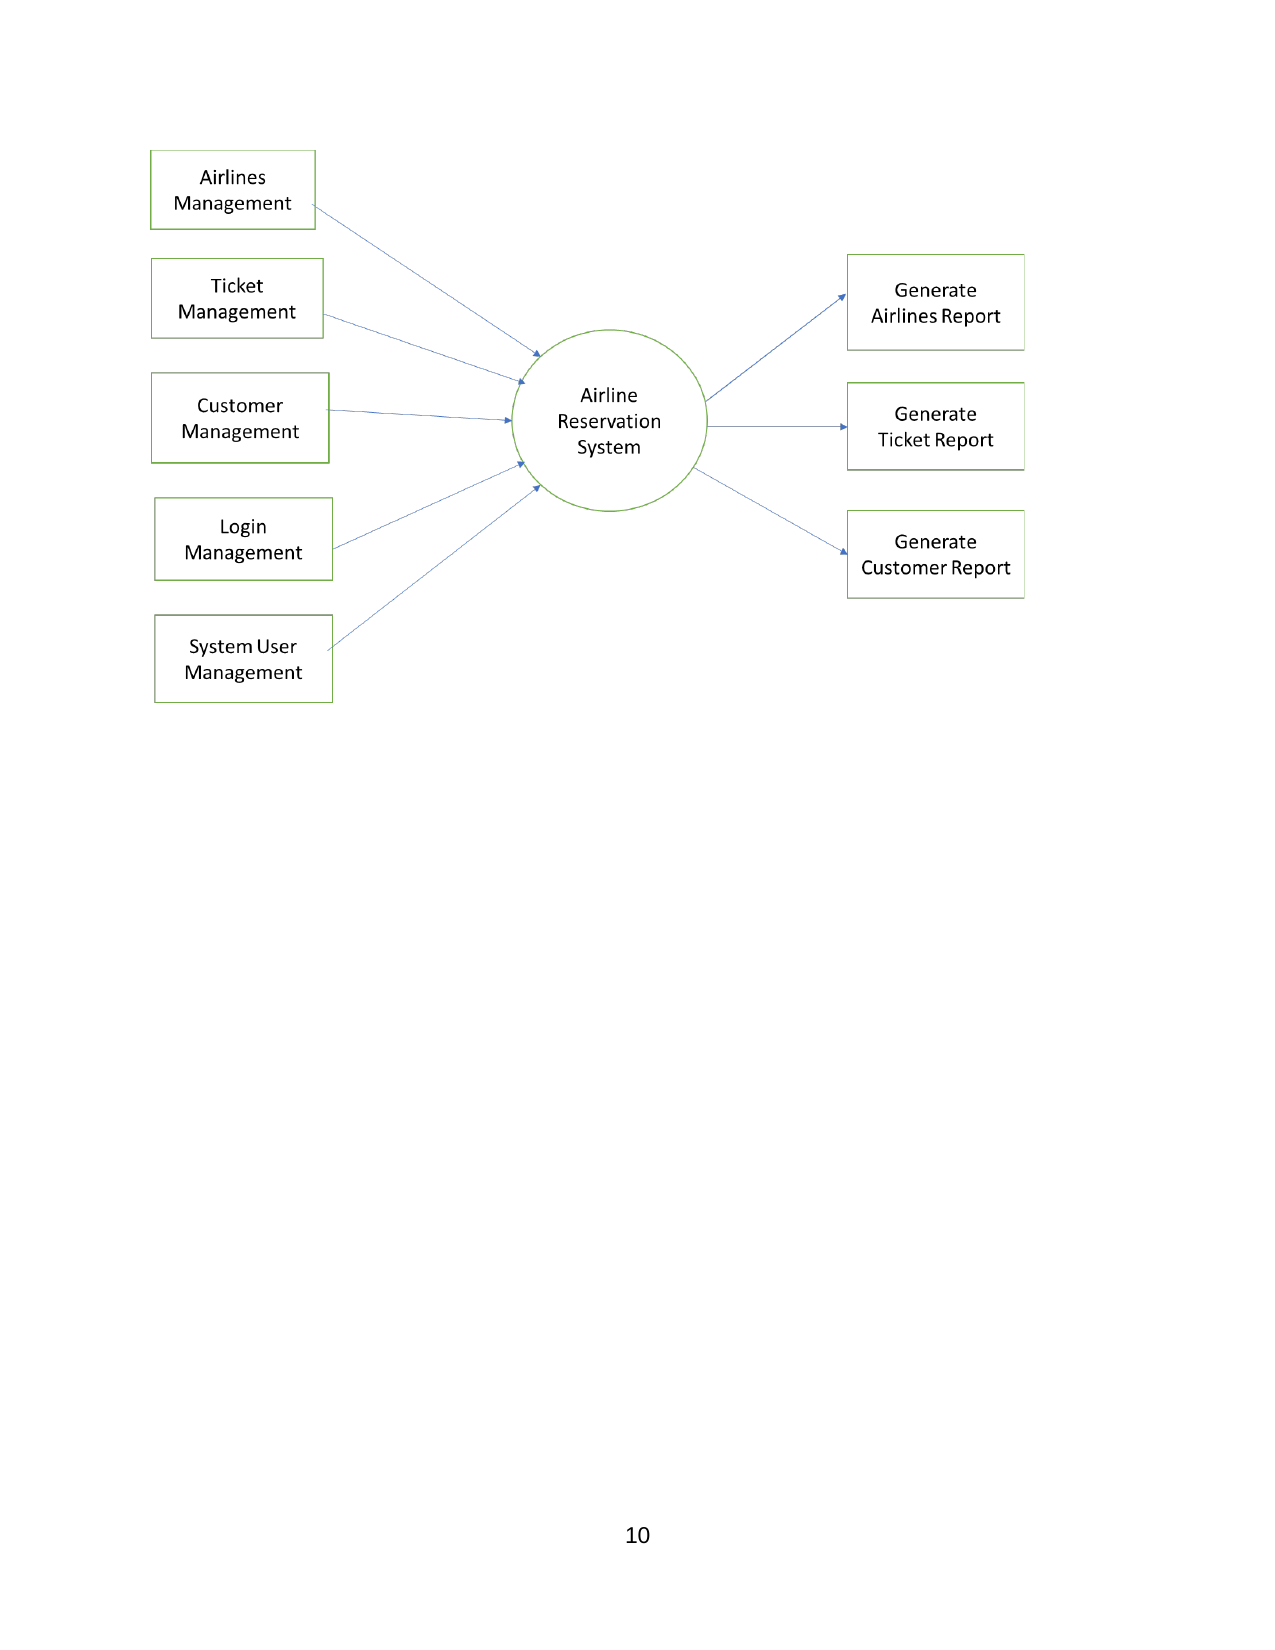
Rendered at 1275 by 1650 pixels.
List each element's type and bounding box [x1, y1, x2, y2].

picture [150, 150, 1025, 703]
